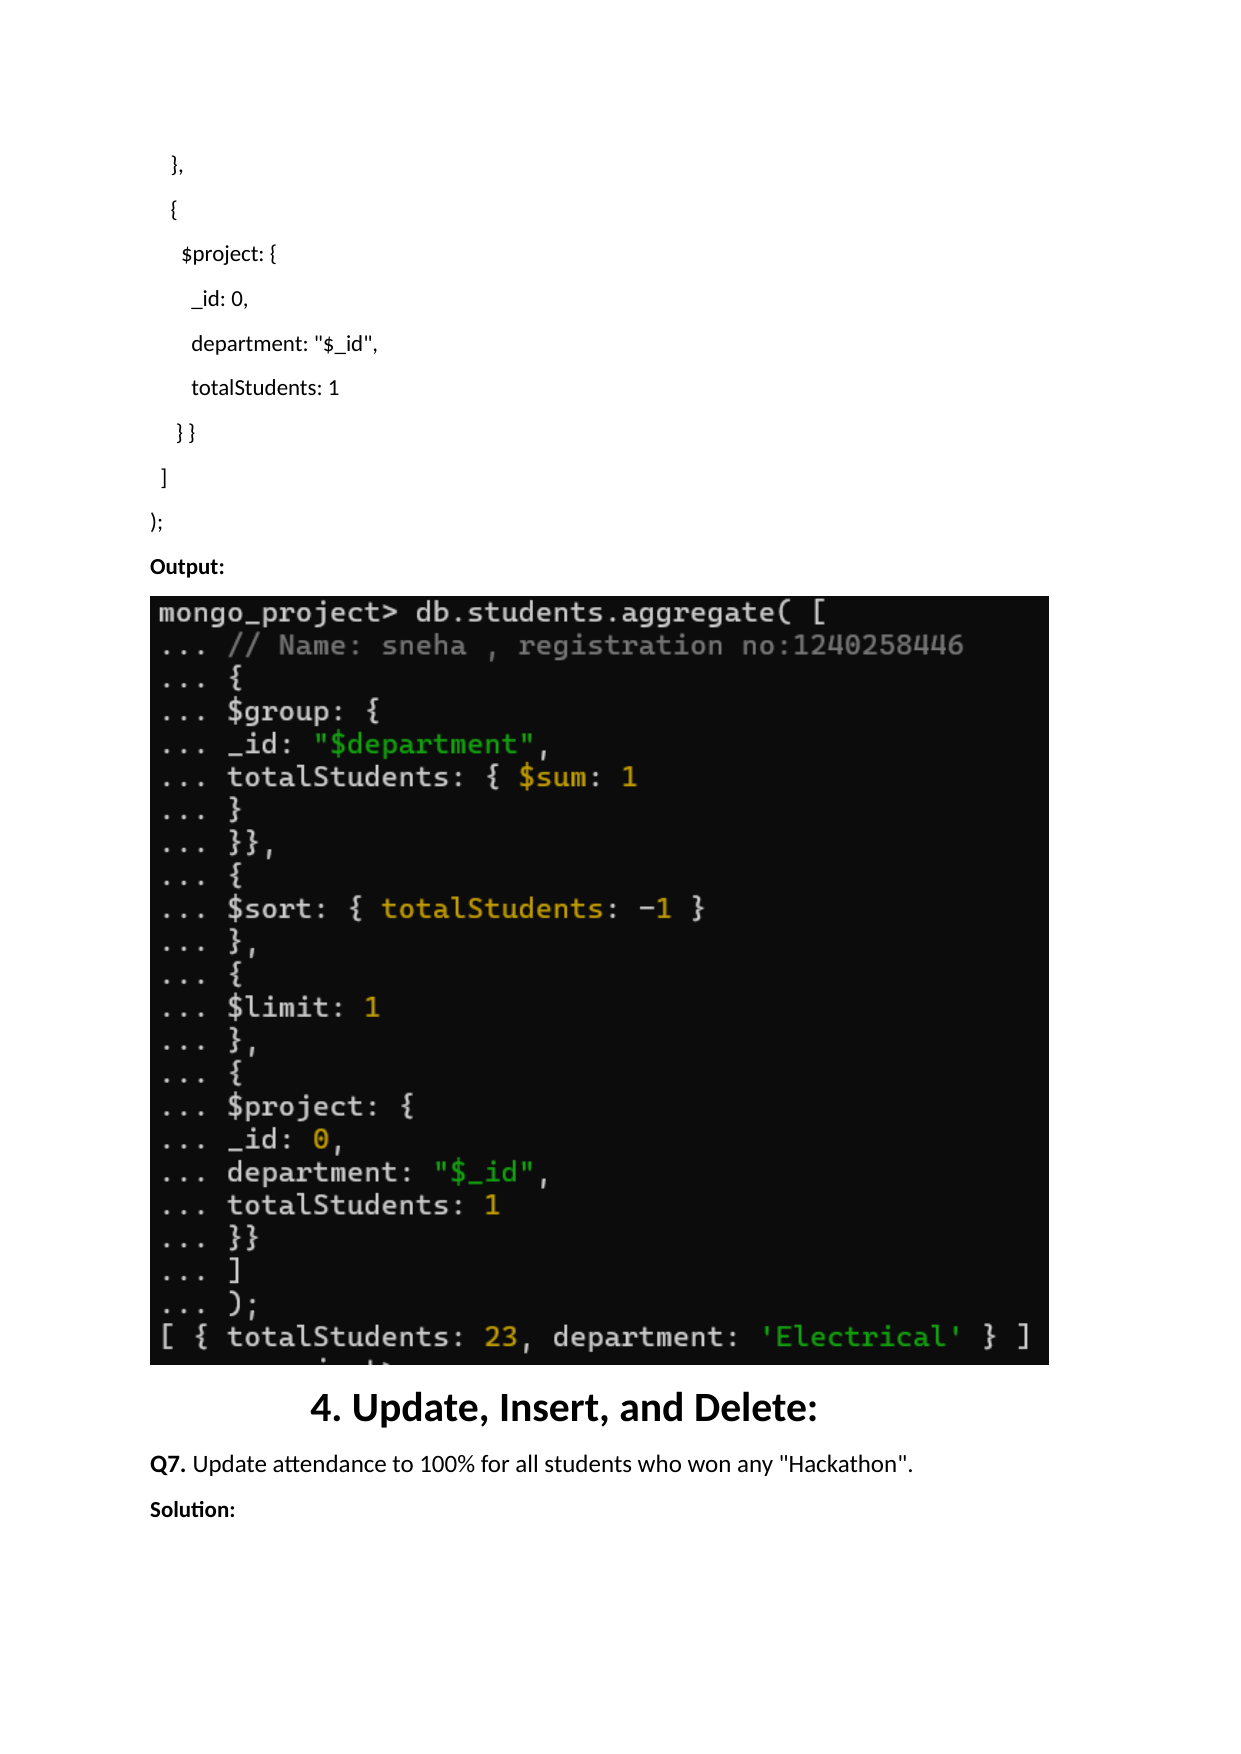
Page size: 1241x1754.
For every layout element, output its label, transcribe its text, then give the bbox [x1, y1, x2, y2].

text ] [150, 463, 1090, 491]
text { [150, 195, 1090, 223]
text 4. Update, Insert, and Delete: [150, 1381, 1090, 1432]
text Output: [150, 552, 1090, 580]
text ); [150, 507, 1090, 536]
text } } [150, 418, 1090, 446]
text }, [150, 150, 1090, 178]
picture [150, 596, 1049, 1365]
text department: "$_id", [150, 329, 1090, 357]
text Solution: [150, 1496, 1090, 1523]
text _id: 0, [150, 284, 1090, 312]
text totalStudents: 1 [150, 373, 1090, 401]
text $project: { [150, 239, 1090, 267]
text Q7. Update attendance to 100% for all students who won any "Hackathon". [150, 1448, 1090, 1479]
